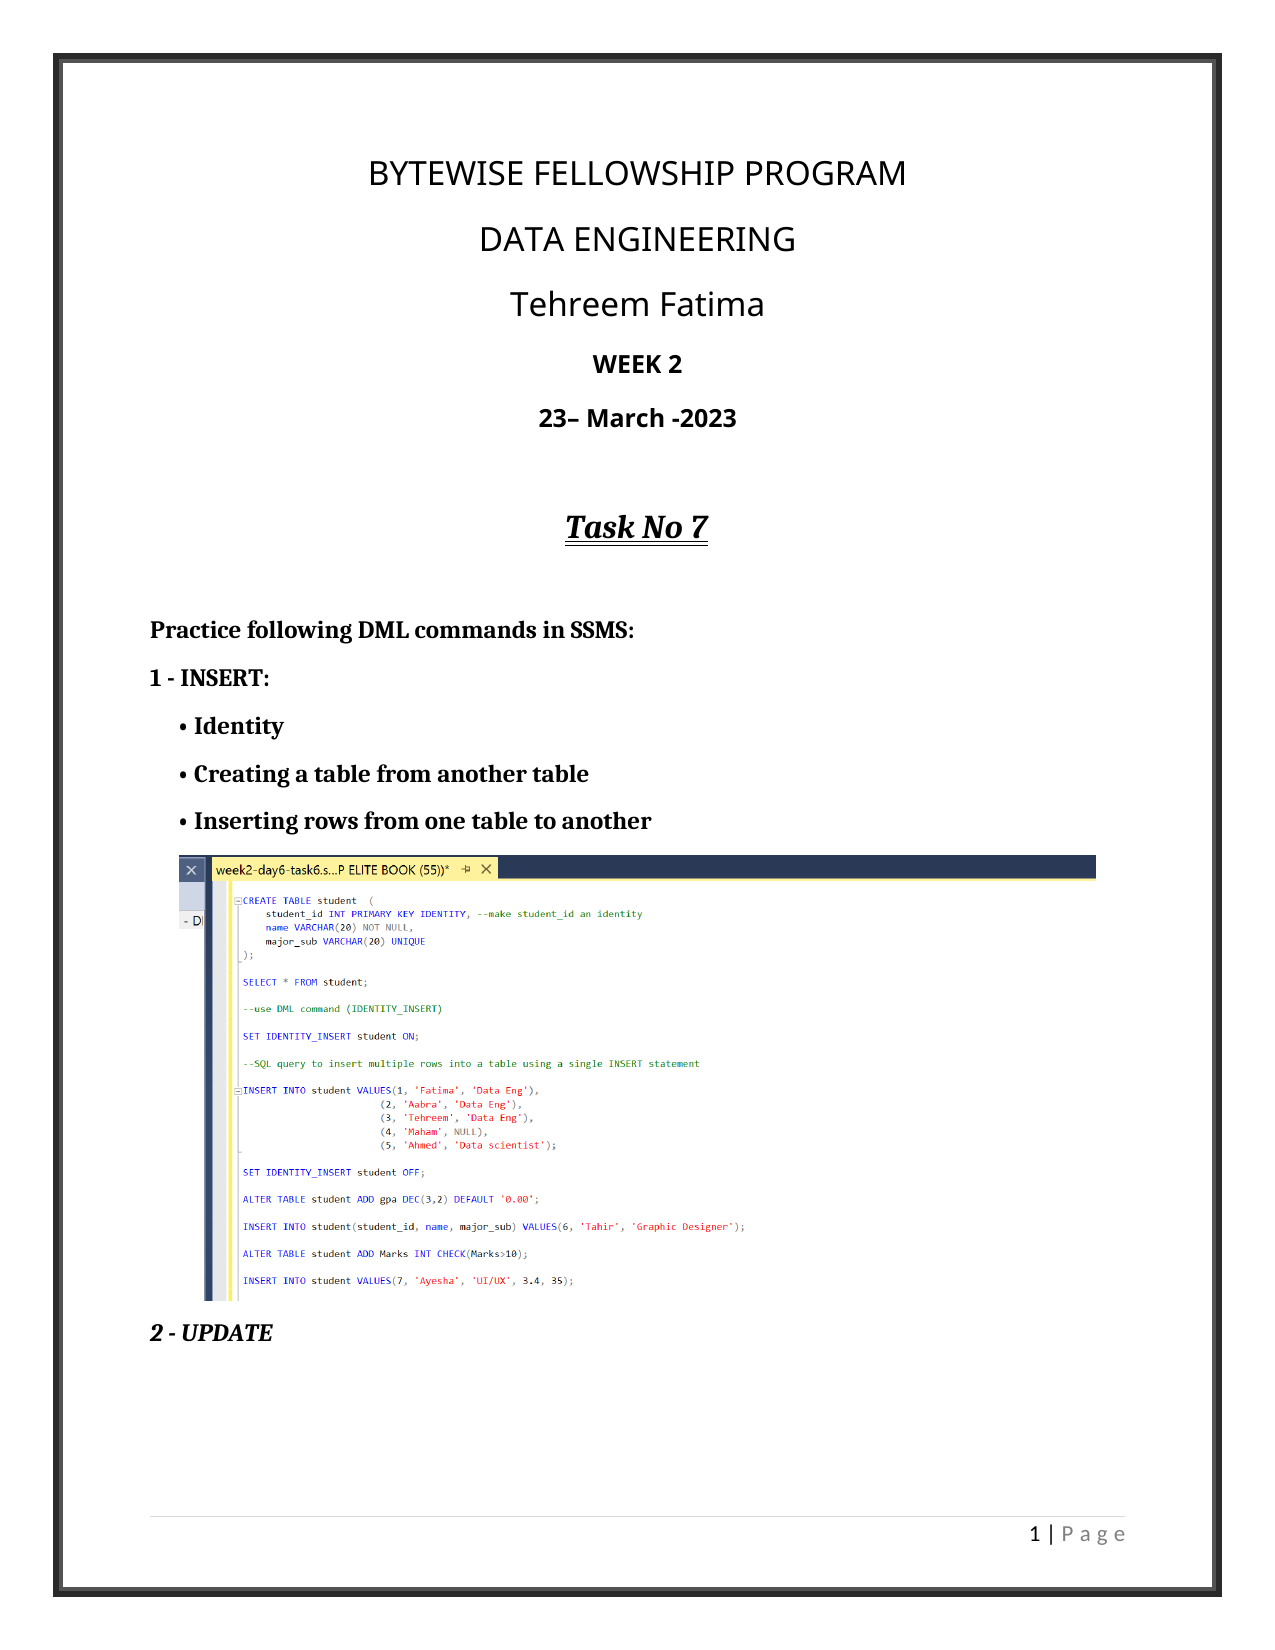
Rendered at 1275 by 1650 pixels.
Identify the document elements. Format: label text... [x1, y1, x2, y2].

text 23– March -2023 [150, 400, 1125, 434]
text • Inserting rows from one table to another [150, 807, 1125, 836]
picture [179, 855, 1096, 1301]
text • Identity [150, 712, 1125, 741]
text • Creating a table from another table [150, 759, 1125, 788]
text WEEK 2 [150, 347, 1125, 381]
text BYTEWISE FELLOWSHIP PROGRAM [150, 150, 1125, 195]
text Task No 7 [150, 509, 1125, 547]
text 2 - UPDATE [150, 1319, 1125, 1348]
text Practice following DML commands in SSMS: [150, 616, 1125, 645]
text Tehreem Fatima [150, 281, 1125, 327]
text 1 - INSERT: [150, 664, 1125, 693]
text DATA ENGINEERING [150, 216, 1125, 261]
